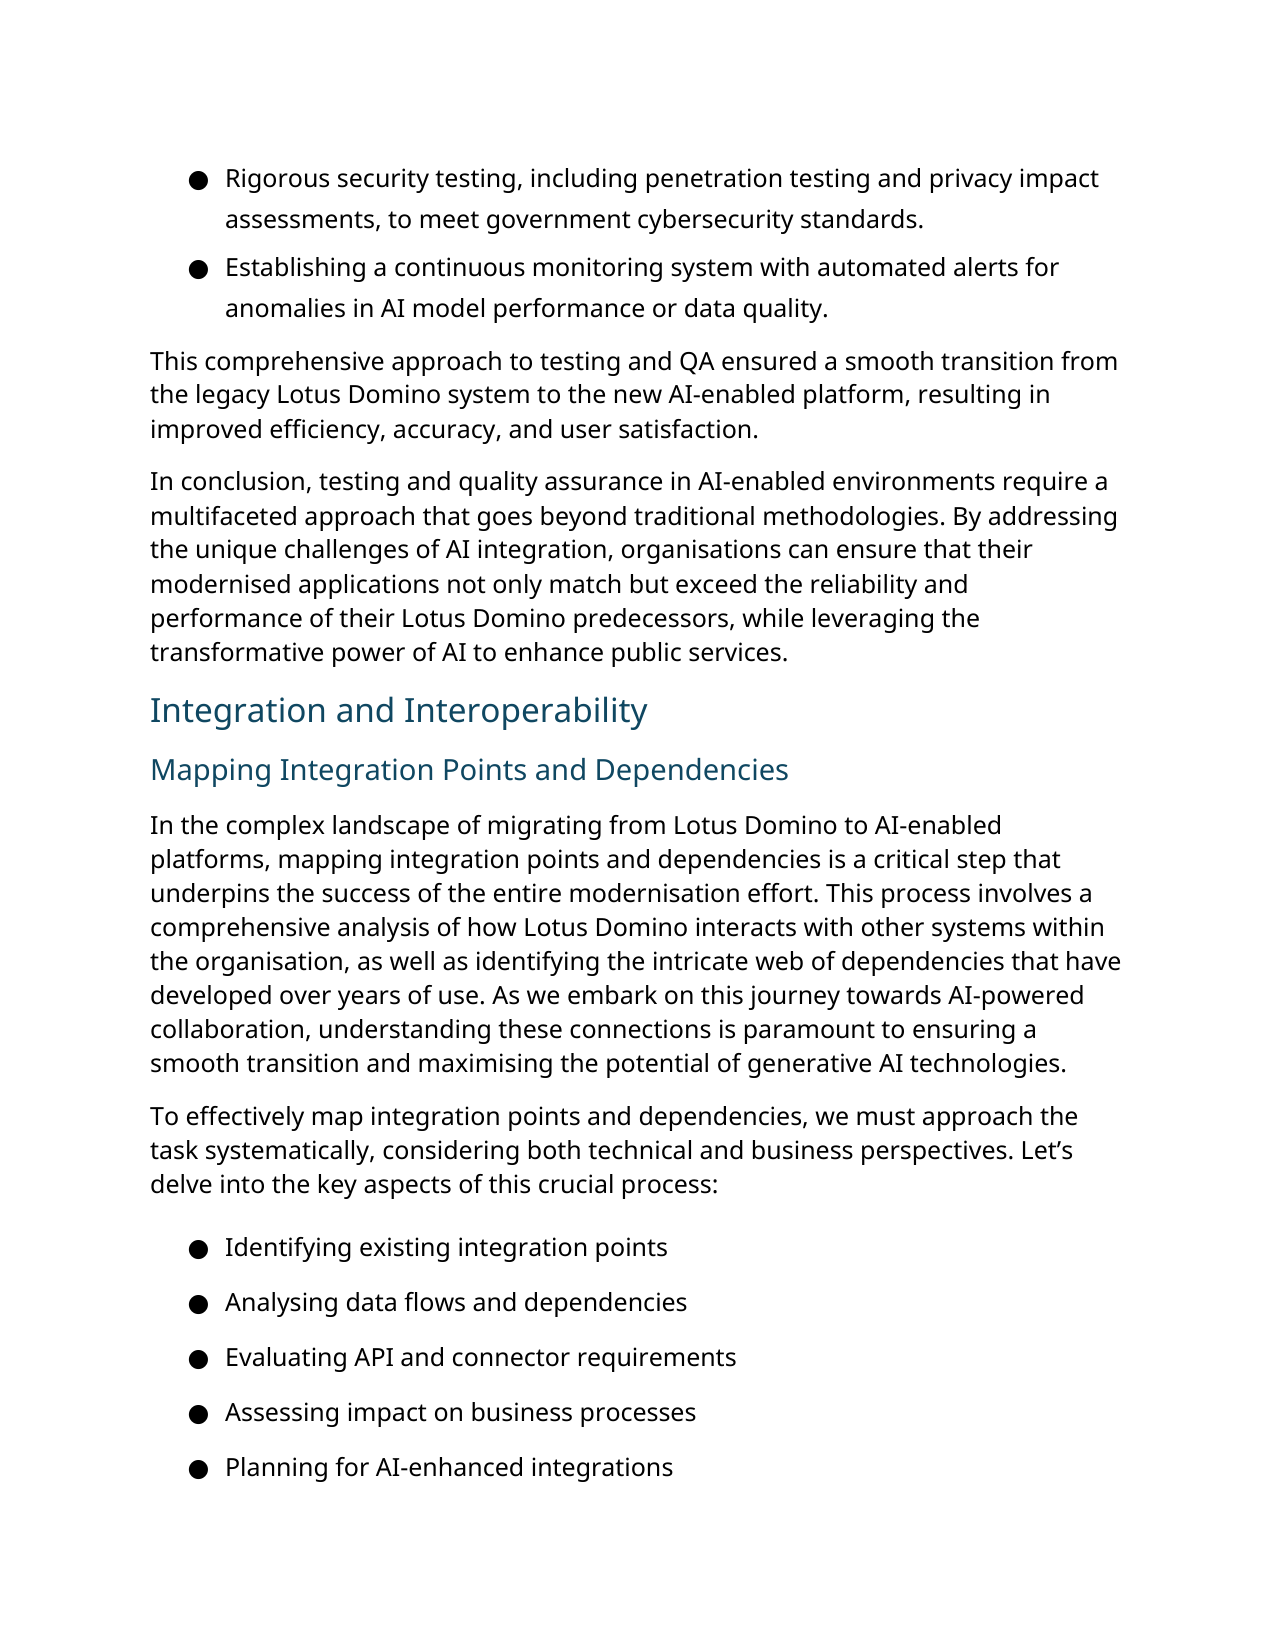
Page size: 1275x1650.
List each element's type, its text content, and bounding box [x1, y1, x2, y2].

list Identifying existing integration points [187, 1220, 1125, 1271]
text This comprehensive approach to testing and QA ensured a smooth transition from the legacy Lotus Domino system to the new AI-enabled platform, resulting in improved efficiency, accuracy, and user satisfaction. [150, 343, 1125, 445]
text In conclusion, testing and quality assurance in AI-enabled environments require a multifaceted approach that goes beyond traditional methodologies. By addressing the unique challenges of AI integration, organisations can ensure that their modernised applications not only match but exceed the reliability and performance of their Lotus Domino predecessors, while leveraging the transformative power of AI to enhance public services. [150, 464, 1125, 668]
subtitle Integration and Interoperability [150, 687, 1125, 733]
list Analysing data flows and dependencies [187, 1275, 1125, 1326]
list Evaluating API and connector requirements [187, 1330, 1125, 1381]
list Planning for AI-enhanced integrations [187, 1440, 1125, 1491]
list Establishing a continuous monitoring system with automated alerts for anomalies in AI model performance or data quality. [187, 239, 1125, 324]
list Rigorous security testing, including penetration testing and privacy impact assessments, to meet government cybersecurity standards. [187, 150, 1125, 235]
text In the complex landscape of migrating from Lotus Domino to AI-enabled platforms, mapping integration points and dependencies is a critical step that underpins the success of the entire modernisation effort. This process involves a comprehensive analysis of how Lotus Domino interacts with other systems within the organisation, as well as identifying the intricate web of dependencies that have developed over years of use. As we embark on this journey towards AI-powered collaboration, understanding these connections is paramount to ensuring a smooth transition and maximising the potential of generative AI technologies. [150, 808, 1125, 1080]
text To effectively map integration points and dependencies, we must approach the task systematically, considering both technical and business perspectives. Let’s delve into the key aspects of this crucial process: [150, 1099, 1125, 1201]
list Assessing impact on business processes [187, 1385, 1125, 1436]
subtitle Mapping Integration Points and Dependencies [150, 749, 1125, 789]
